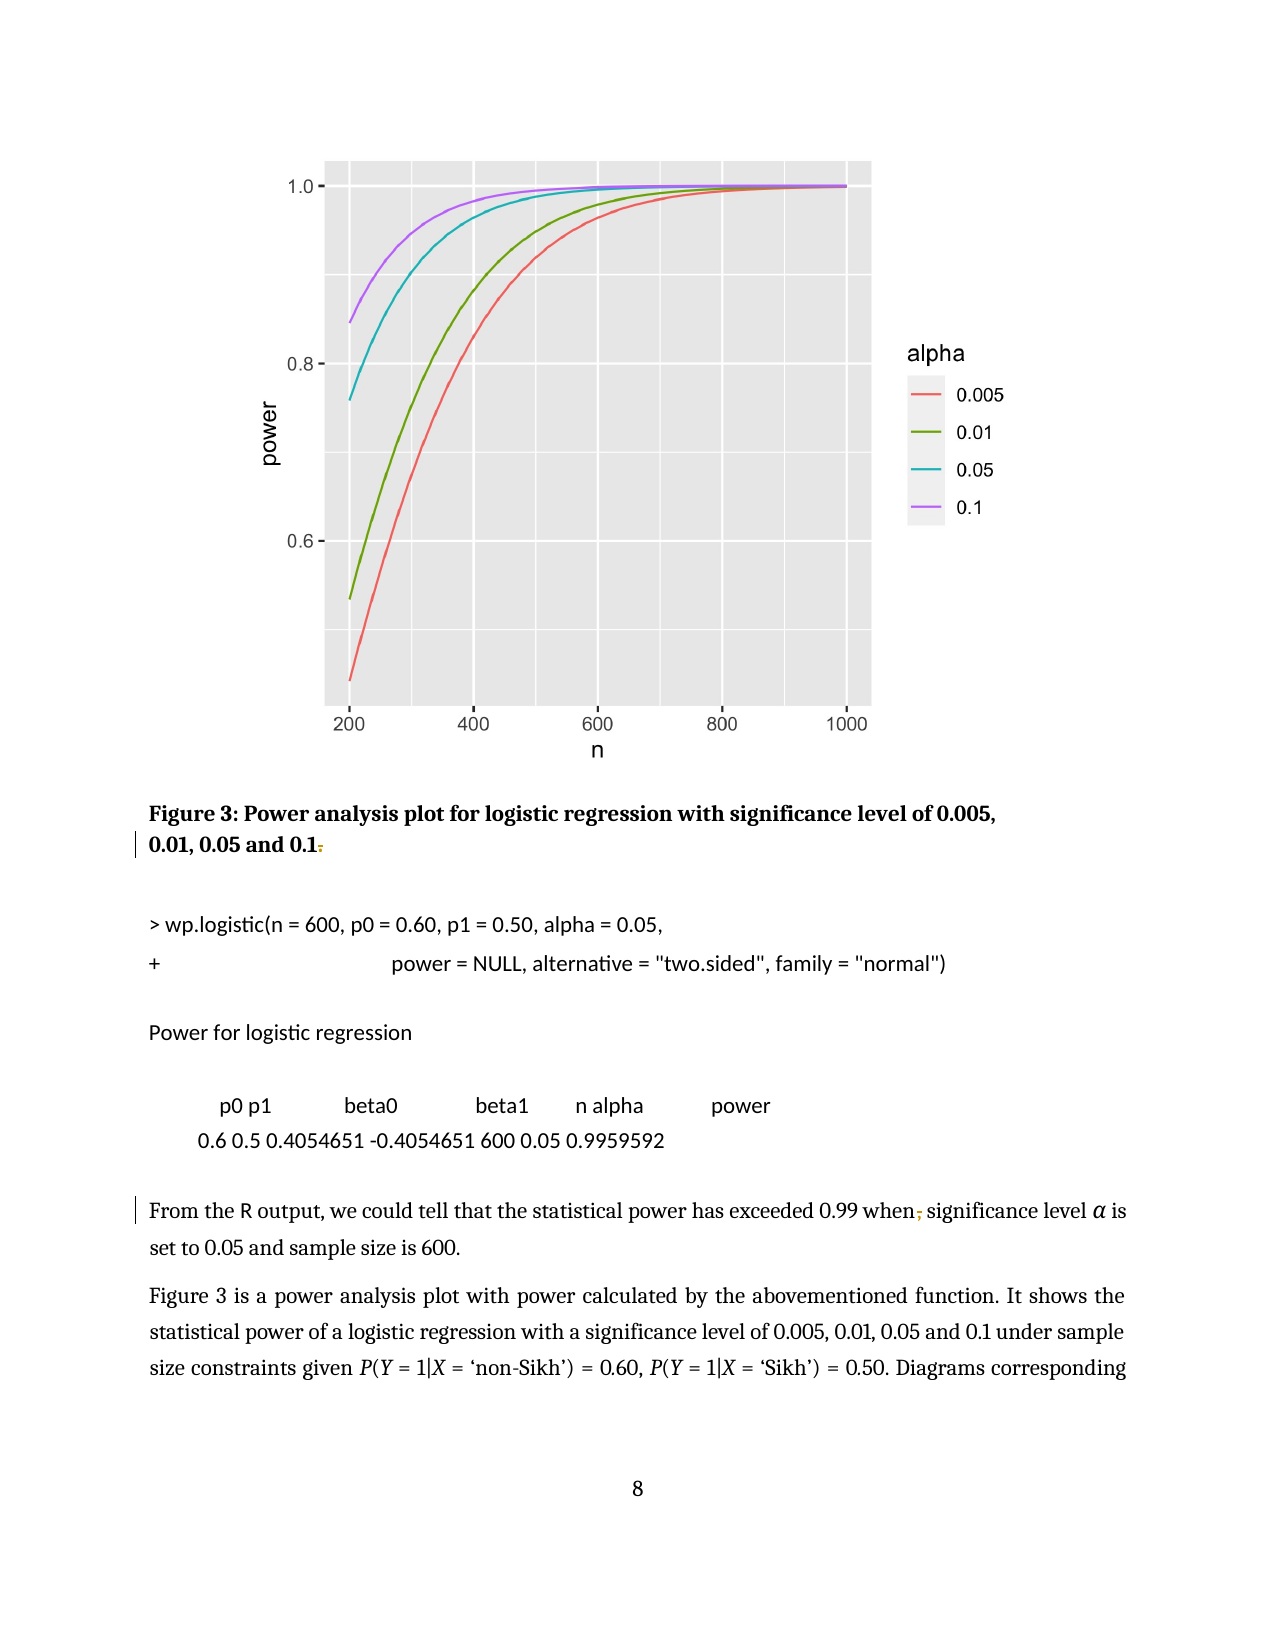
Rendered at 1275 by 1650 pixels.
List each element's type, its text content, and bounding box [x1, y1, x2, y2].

text p0 p1 beta0 beta1 n alpha power [150, 1092, 1224, 1119]
text Figure 3: Power analysis plot for logistic regression with significance level of 0.005, [148, 801, 1150, 827]
picture [247, 150, 1028, 774]
text 0.6 0.5 0.4054651 -0.4054651 600 0.05 0.9959592 [198, 1126, 1224, 1154]
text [148, 1283, 1127, 1381]
text 0.01, 0.05 and 0.1 [148, 831, 1150, 858]
text > wp.logistic(n = 600, p0 = 0.60, p1 = 0.50, alpha = 0.05, [148, 910, 1224, 938]
text Power for logistic regression [148, 1018, 1224, 1046]
text From the R output, we could tell that the statistical power has exceeded 0.99 when significance level α is set to 0.05 and sample size is 600. [148, 1196, 1127, 1261]
text + power = NULL, alternative = "two.sided", family = "normal") [148, 949, 1224, 977]
